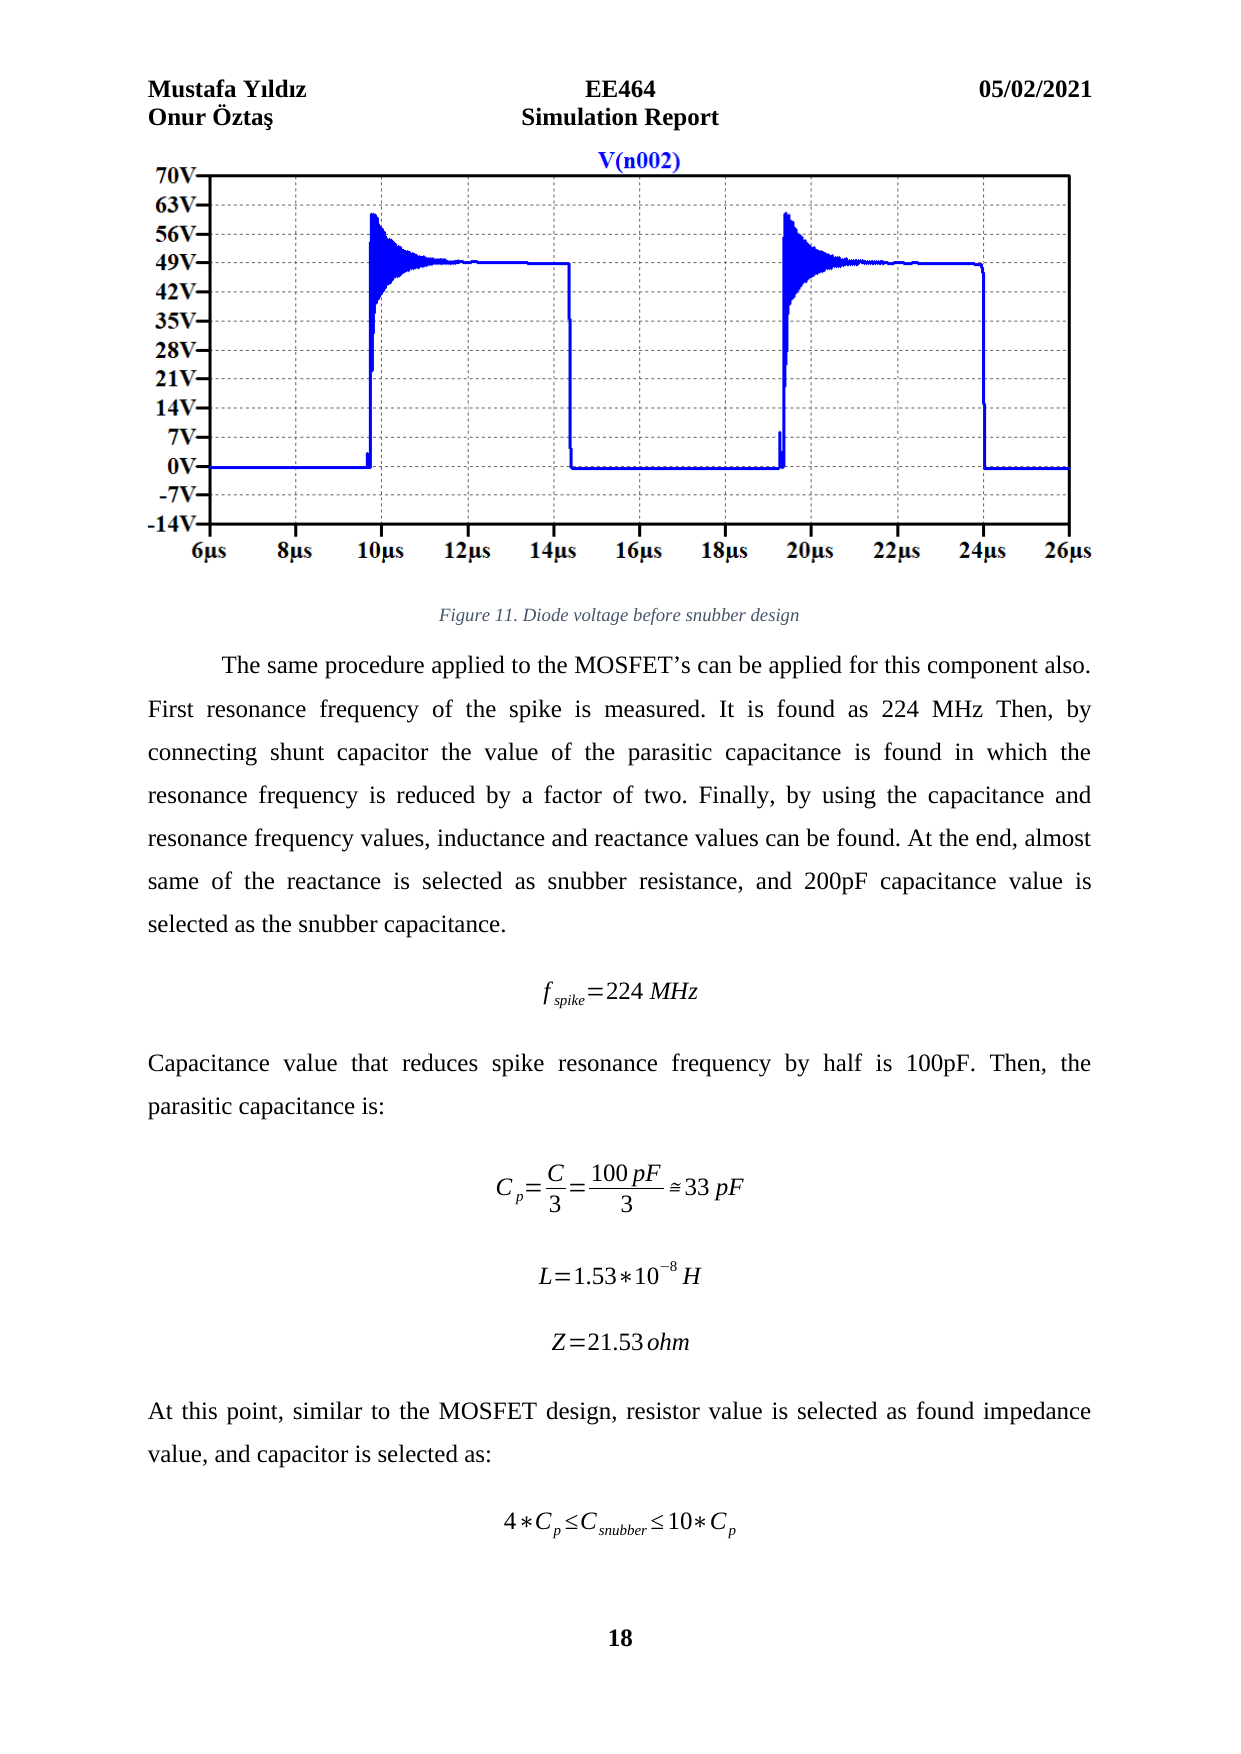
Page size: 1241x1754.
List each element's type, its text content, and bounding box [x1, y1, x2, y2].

text The same procedure applied to the MOSFET’s can be applied for this component also. First resonance frequency of the spike is measured. It is found as 224 MHz Then, by connecting shunt capacitor the value of the parasitic capacitance is found in which the resonance frequency is reduced by a factor of two. Finally, by using the capacitance and resonance frequency values, inductance and reactance values can be found. At the end, almost same of the reactance is selected as snubber resistance, and 200pF capacitance value is selected as the snubber capacitance. [148, 651, 1093, 938]
picture [147, 147, 1093, 565]
text Capacitance value that reduces spike resonance frequency by half is 100pF. Then, the parasitic capacitance is: [148, 1048, 1093, 1120]
text Figure 11. Diode voltage before snubber design [148, 604, 1093, 626]
text At this point, similar to the MOSFET design, resistor value is selected as found impedance value, and capacitor is selected as: [148, 1396, 1093, 1468]
